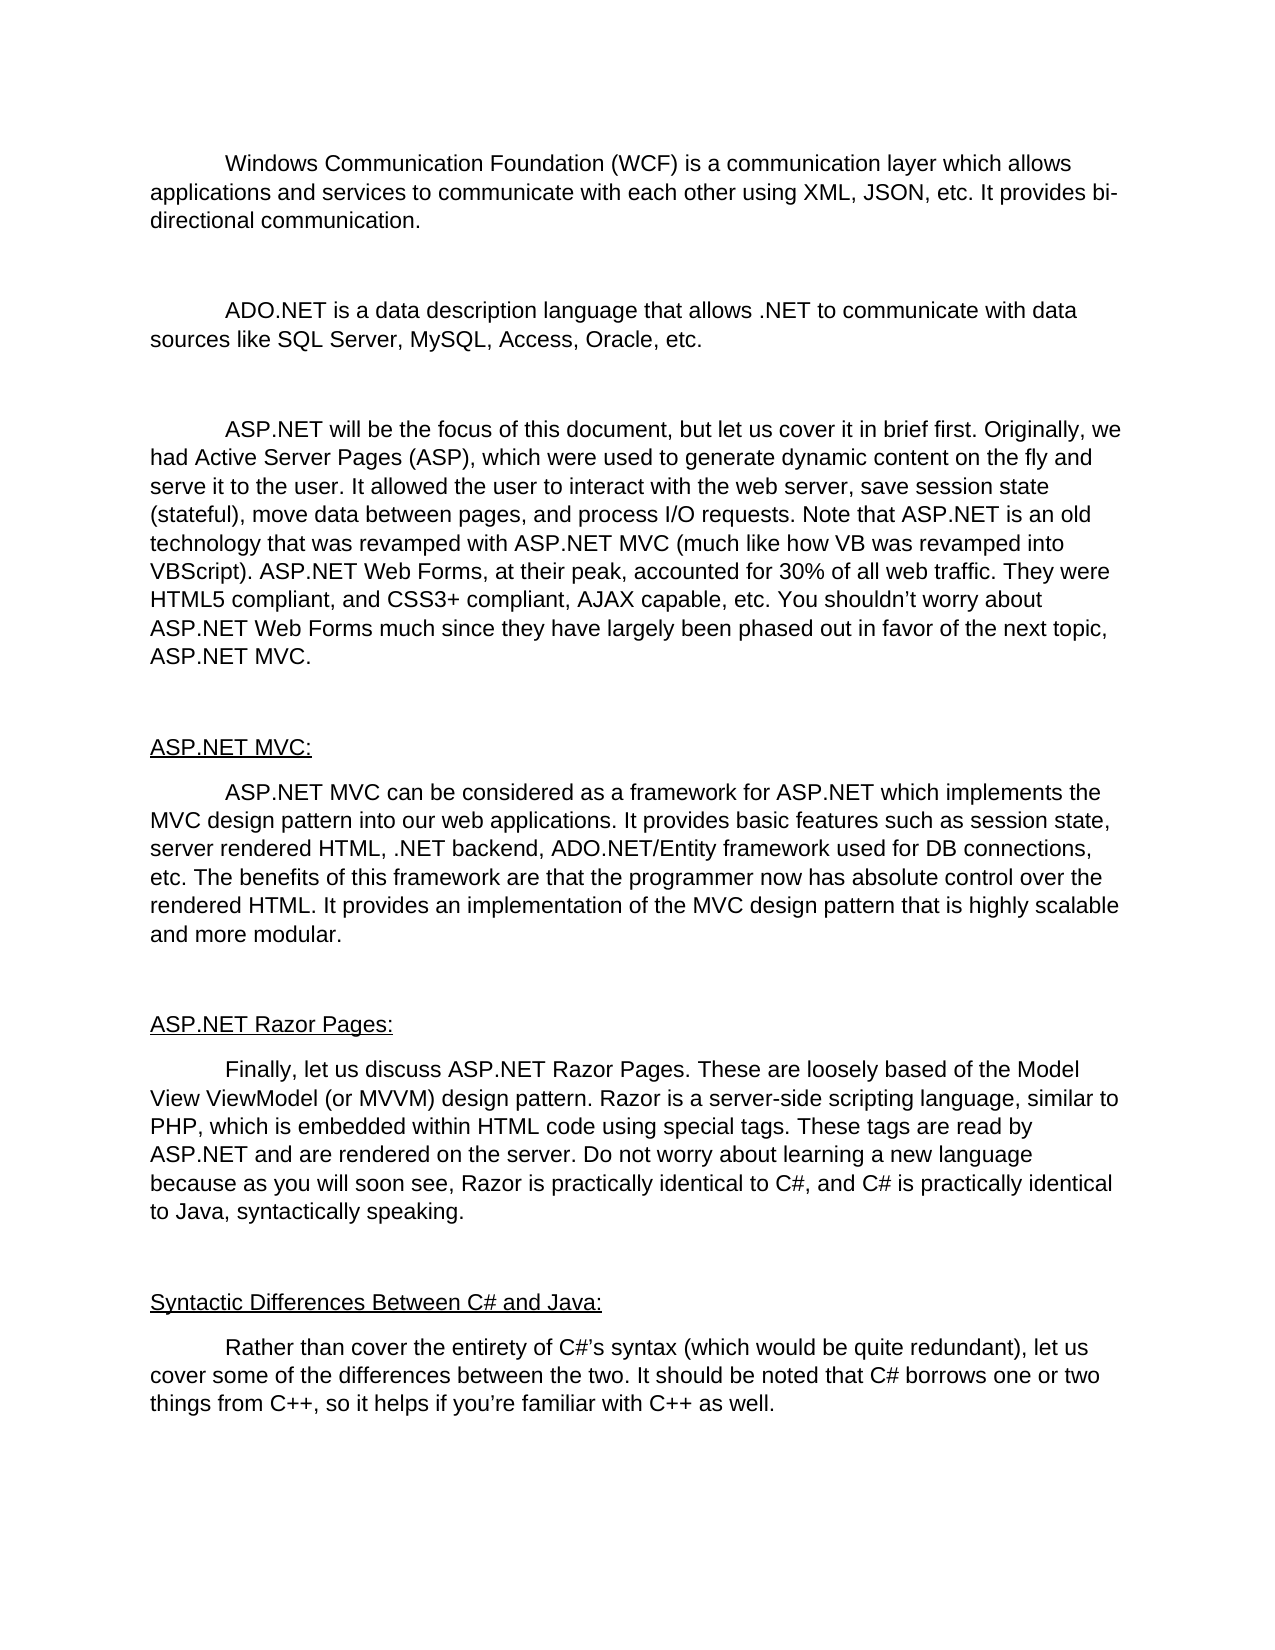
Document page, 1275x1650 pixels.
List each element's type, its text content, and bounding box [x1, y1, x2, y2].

text ASP.NET will be the focus of this document, but let us cover it in brief first. Originally, we had Active Server Pages (ASP), which were used to generate dynamic content on the fly and serve it to the user. It allowed the user to interact with the web server, save session state (stateful), move data between pages, and process I/O requests. Note that ASP.NET is an old technology that was revamped with ASP.NET MVC (much like how VB was revamped into VBScript). ASP.NET Web Forms, at their peak, accounted for 30% of all web traffic. They were HTML5 compliant, and CSS3+ compliant, AJAX capable, etc. You shouldn’t worry about ASP.NET Web Forms much since they have largely been phased out in favor of the next topic, ASP.NET MVC. [150, 416, 1125, 669]
text ASP.NET MVC can be considered as a framework for ASP.NET which implements the MVC design pattern into our web applications. It provides basic features such as session state, server rendered HTML, .NET backend, ADO.NET/Entity framework used for DB connections, etc. The benefits of this framework are that the programmer now has absolute control over the rendered HTML. It provides an implementation of the MVC design pattern that is highly scalable and more modular. [150, 778, 1125, 947]
text ASP.NET MVC: [150, 733, 1125, 760]
text Syntactic Differences Between C# and Java: [150, 1288, 1125, 1315]
text Rather than cover the entirety of C#’s syntax (which would be quite redundant), let us cover some of the differences between the two. It should be noted that C# borrows one or two things from C++, so it helps if you’re familiar with C++ as well. [150, 1333, 1125, 1417]
text Finally, let us discuss ASP.NET Razor Pages. These are loosely based of the Model View ViewModel (or MVVM) design pattern. Razor is a server-side scripting language, similar to PHP, which is embedded within HTML code using special tags. These tags are read by ASP.NET and are rendered on the server. Do not worry about learning a new language because as you will soon see, Razor is practically identical to C#, and C# is practically identical to Java, syntactically speaking. [150, 1056, 1125, 1224]
text ADO.NET is a data description language that allows .NET to communicate with data sources like SQL Server, MySQL, Access, Oracle, etc. [150, 297, 1125, 352]
text ASP.NET Razor Pages: [150, 1011, 1125, 1037]
text Windows Communication Foundation (WCF) is a communication layer which allows applications and services to communicate with each other using XML, JSON, etc. It provides bi-directional communication. [150, 150, 1125, 233]
